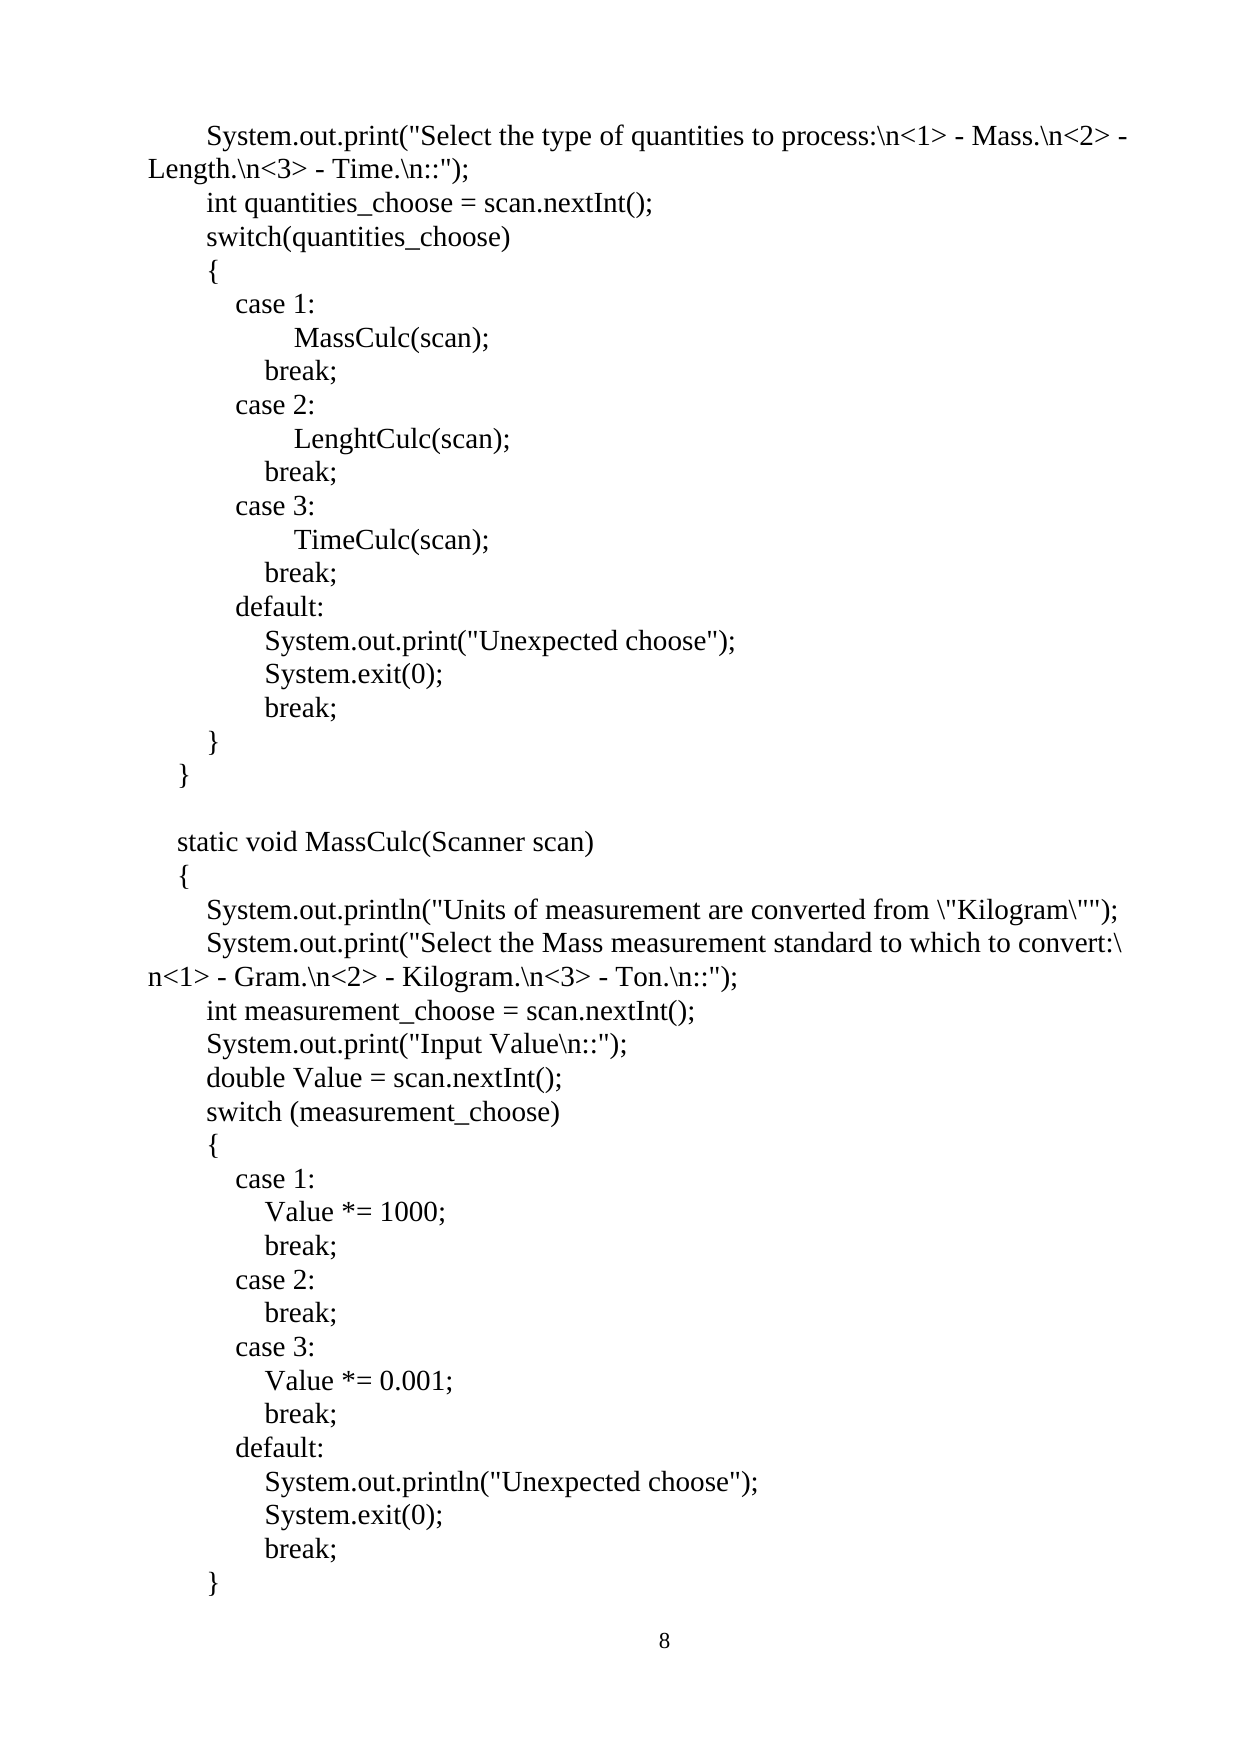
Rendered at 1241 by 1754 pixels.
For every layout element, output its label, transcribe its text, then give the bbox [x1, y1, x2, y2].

text } [148, 724, 1163, 757]
text case 2: [148, 1262, 1163, 1295]
text System.exit(0); [148, 656, 1163, 690]
text break; [148, 690, 1163, 723]
text case 3: [148, 1329, 1163, 1363]
text System.out.print("Select the type of quantities to process:\n<1> - Mass.\n<2> - Length.\n<3> - Time.\n::"); [148, 118, 1163, 185]
text { [148, 253, 1163, 286]
text Value *= 1000; [148, 1194, 1163, 1228]
text System.out.println("Units of measurement are converted from \"Kilogram\""); [148, 892, 1163, 925]
text default: [148, 589, 1163, 623]
text case 3: [148, 488, 1163, 522]
text System.out.print("Unexpected choose"); [148, 623, 1163, 656]
text break; [148, 555, 1163, 589]
text int measurement_choose = scan.nextInt(); [148, 993, 1163, 1026]
text case 1: [148, 286, 1163, 320]
text System.exit(0); [148, 1497, 1163, 1531]
text } [148, 757, 1163, 791]
text System.out.println("Unexpected choose"); [148, 1464, 1163, 1497]
text System.out.print("Select the Mass measurement standard to which to convert:\n<1> - Gram.\n<2> - Kilogram.\n<3> - Ton.\n::"); [148, 926, 1163, 993]
text Value *= 0.001; [148, 1363, 1163, 1396]
text System.out.print("Input Value\n::"); [148, 1026, 1163, 1060]
text LenghtCulc(scan); [148, 421, 1163, 454]
text case 2: [148, 387, 1163, 421]
text break; [148, 1228, 1163, 1262]
text break; [148, 1531, 1163, 1564]
text case 1: [148, 1161, 1163, 1194]
text TimeCulc(scan); [148, 522, 1163, 555]
text double Value = scan.nextInt(); [148, 1060, 1163, 1093]
text break; [148, 1296, 1163, 1329]
text int quantities_choose = scan.nextInt(); [148, 185, 1163, 219]
text break; [148, 353, 1163, 387]
text switch(quantities_choose) [148, 219, 1163, 252]
text default: [148, 1430, 1163, 1464]
text break; [148, 1396, 1163, 1430]
text switch (measurement_choose) [148, 1094, 1163, 1127]
text static void MassCulc(Scanner scan) [148, 824, 1163, 858]
text { [148, 1127, 1163, 1161]
text MassCulc(scan); [148, 320, 1163, 353]
text { [148, 858, 1163, 892]
text break; [148, 454, 1163, 488]
text } [148, 1565, 1163, 1598]
